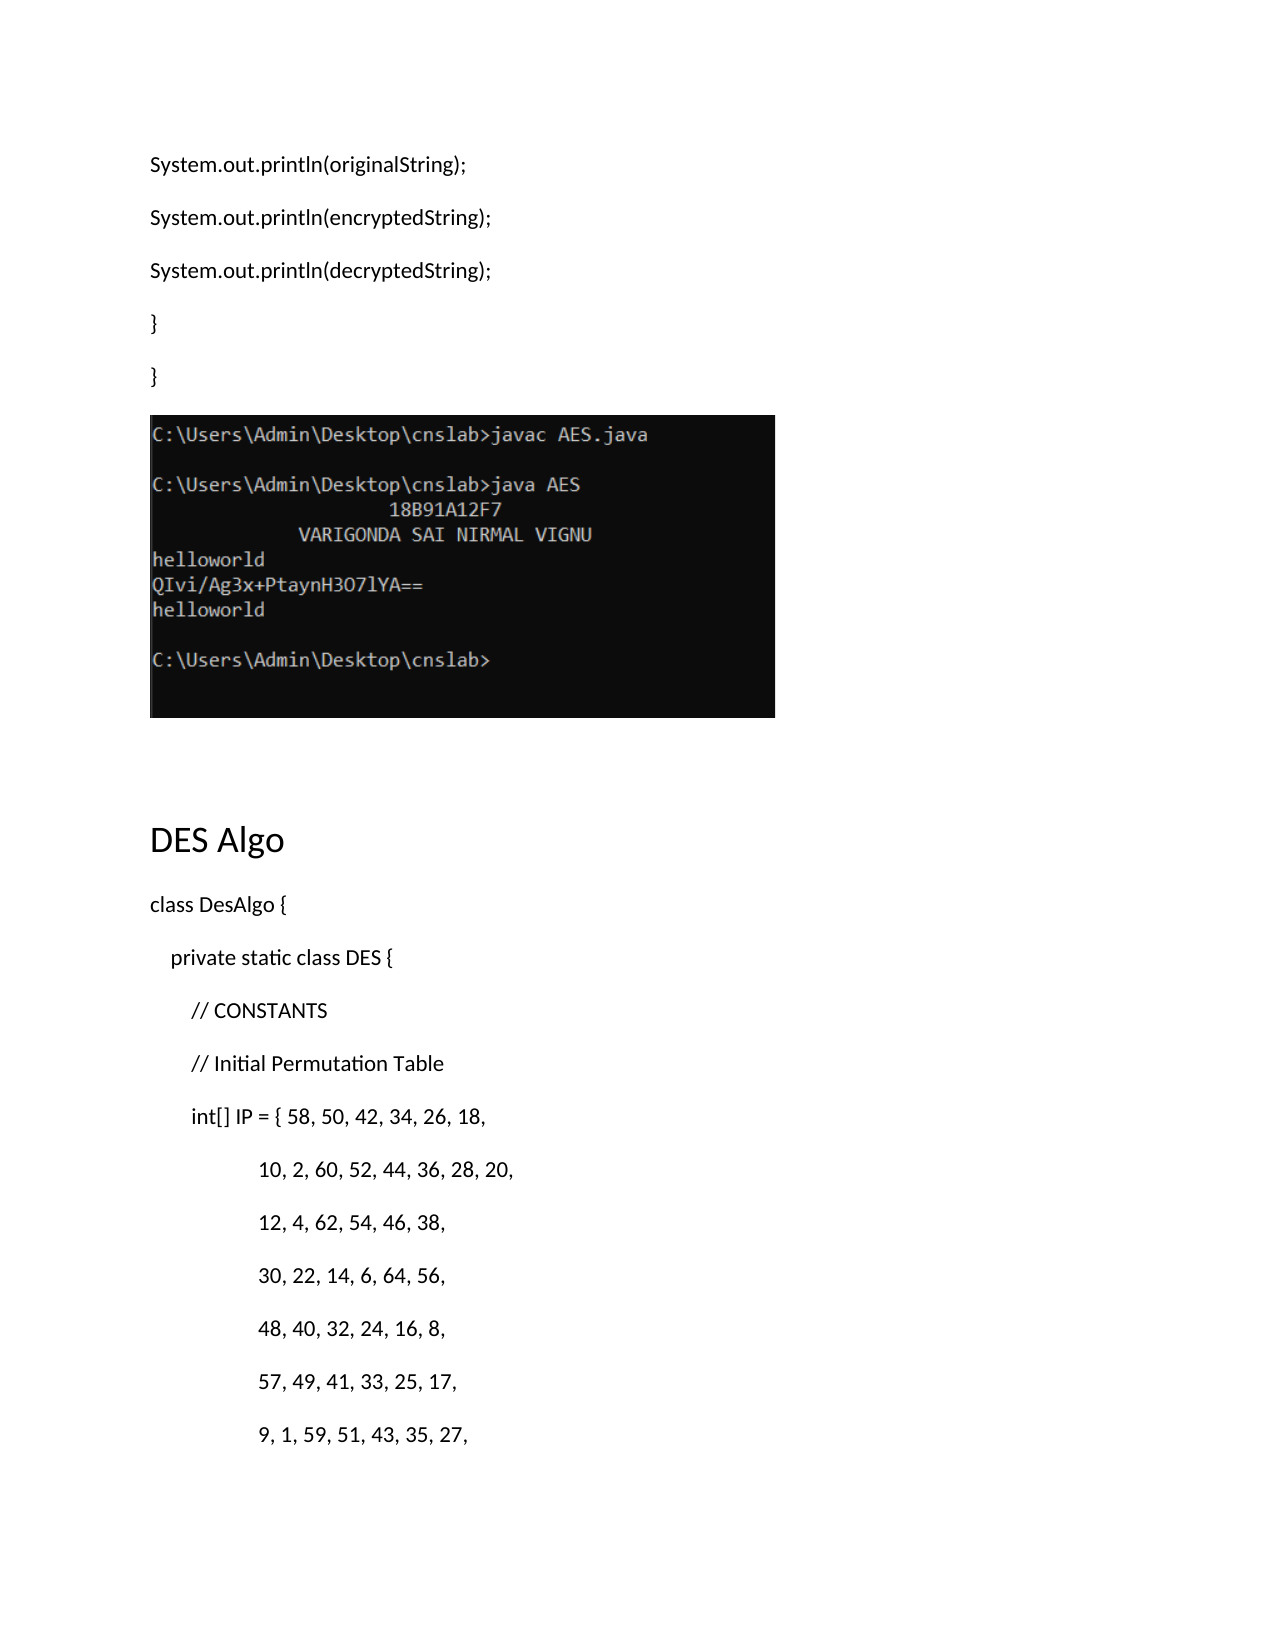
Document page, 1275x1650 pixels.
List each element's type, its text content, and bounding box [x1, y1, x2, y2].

text DES Algo [150, 816, 1125, 862]
text } [150, 309, 1125, 337]
text 57, 49, 41, 33, 25, 17, [150, 1367, 1125, 1395]
text // Initial Permutation Table [150, 1049, 1125, 1077]
text class DesAlgo { [150, 890, 1125, 918]
picture [150, 415, 775, 718]
text } [150, 362, 1125, 390]
text System.out.println(decryptedString); [150, 256, 1125, 284]
text 30, 22, 14, 6, 64, 56, [150, 1261, 1125, 1289]
text 12, 4, 62, 54, 46, 38, [150, 1208, 1125, 1236]
text private static class DES { [150, 943, 1125, 971]
text System.out.println(originalString); [150, 150, 1125, 178]
text 9, 1, 59, 51, 43, 35, 27, [150, 1420, 1125, 1448]
text 10, 2, 60, 52, 44, 36, 28, 20, [150, 1155, 1125, 1183]
text // CONSTANTS [150, 996, 1125, 1024]
text 48, 40, 32, 24, 16, 8, [150, 1314, 1125, 1342]
text System.out.println(encryptedString); [150, 203, 1125, 231]
text int[] IP = { 58, 50, 42, 34, 26, 18, [150, 1102, 1125, 1130]
